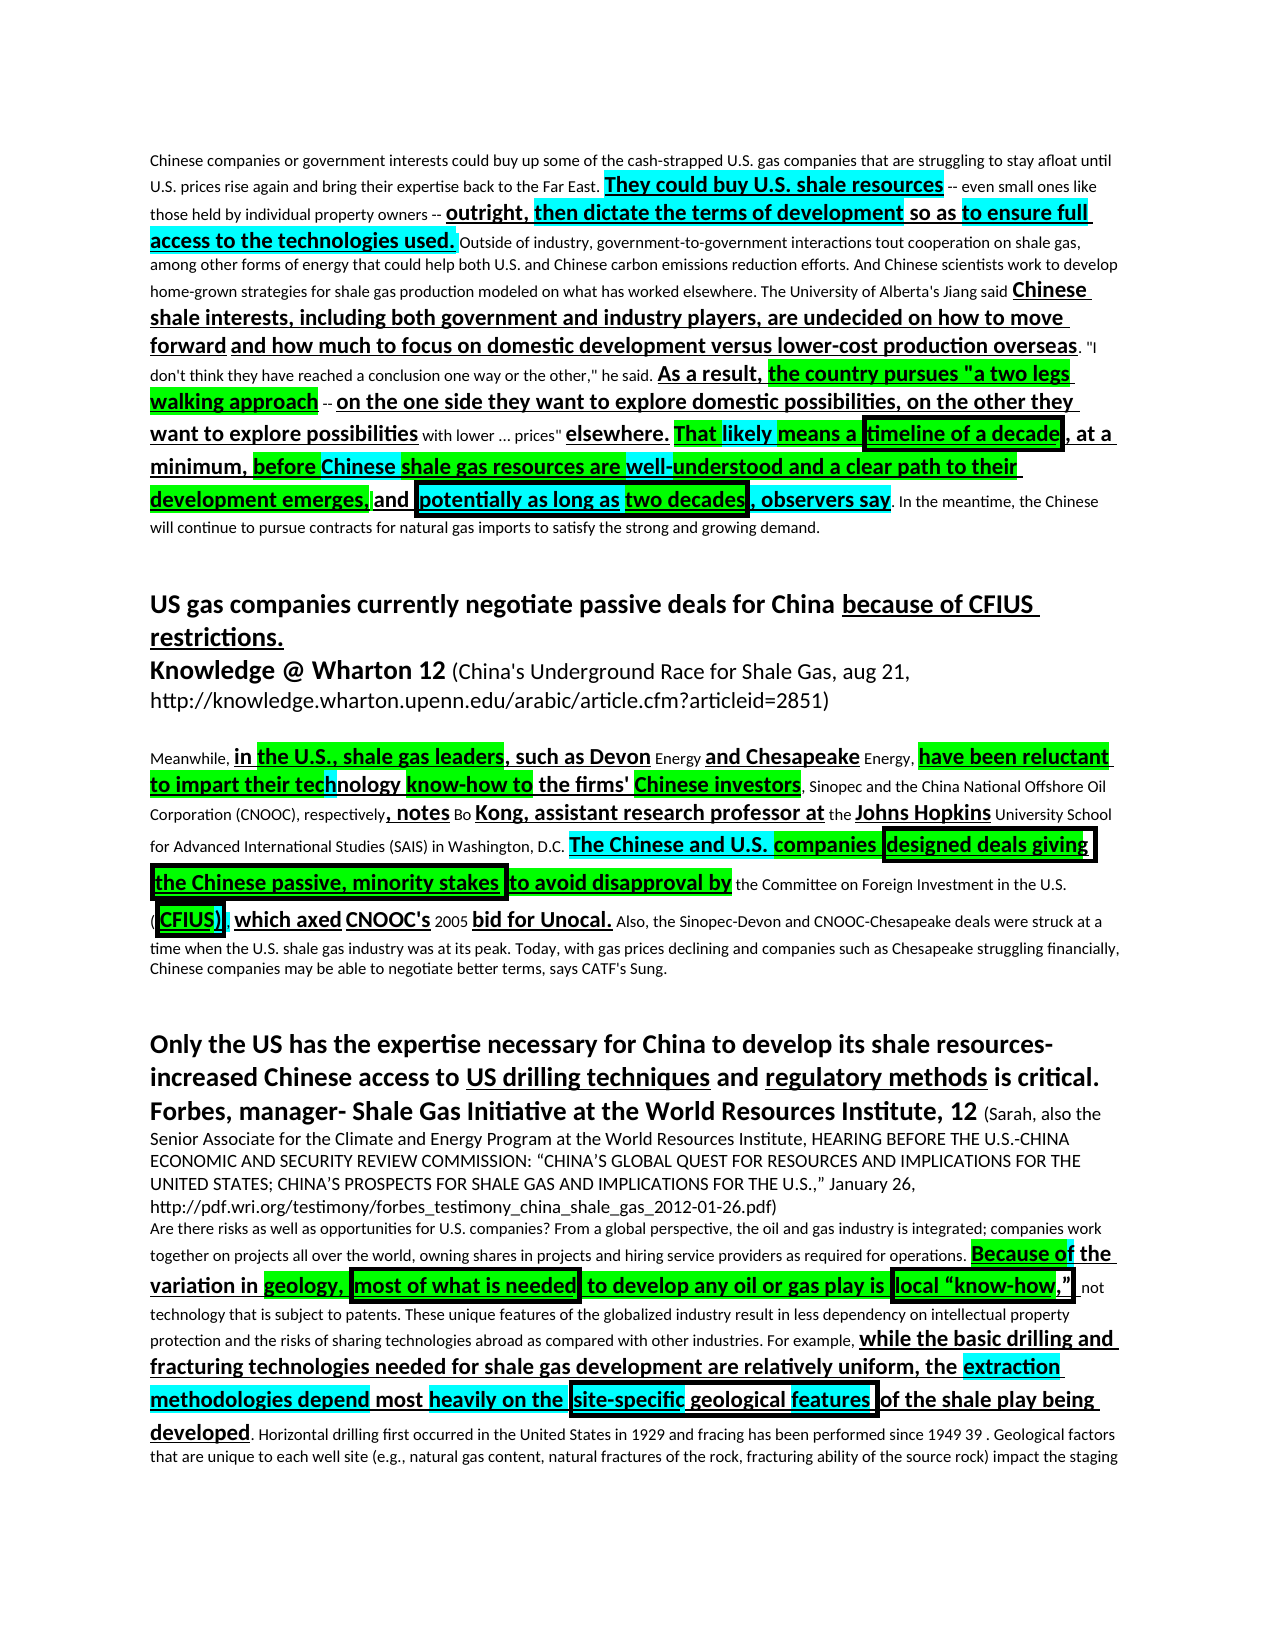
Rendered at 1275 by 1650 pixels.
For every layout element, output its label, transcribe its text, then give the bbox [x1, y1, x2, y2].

subtitle Only the US has the expertise necessary for China to develop its shale resources- increased Chinese access to US drilling techniques and regulatory methods is critical. [150, 1028, 1125, 1094]
text Meanwhile, in the U.S., shale gas leaders, such as Devon Energy and Chesapeake Energy, have been reluctant to impart their technology know-how to the firms' Chinese investors, Sinopec and the China National Offshore Oil Corporation (CNOOC), respectively, notes Bo Kong, assistant research professor at the Johns Hopkins University School for Advanced International Studies (SAIS) in Washington, D.C. The Chinese and U.S. companies designed deals giving the Chinese passive, minority stakes to avoid disapproval by the Committee on Foreign Investment in the U.S. (CFIUS), which axed CNOOC's 2005 bid for Unocal. Also, the Sinopec-Devon and CNOOC-Chesapeake deals were struck at a time when the U.S. shale gas industry was at its peak. Today, with gas prices declining and companies such as Chesapeake struggling financially, Chinese companies may be able to negotiate better terms, says CATF's Sung. [150, 742, 1125, 979]
text Forbes, manager- Shale Gas Initiative at the World Resources Institute, 12 (Sarah, also the Senior Associate for the Climate and Energy Program at the World Resources Institute, HEARING BEFORE THE U.S.-CHINA ECONOMIC AND SECURITY REVIEW COMMISSION: “CHINA’S GLOBAL QUEST FOR RESOURCES AND IMPLICATIONS FOR THE UNITED STATES; CHINA’S PROSPECTS FOR SHALE GAS AND IMPLICATIONS FOR THE U.S.,” January 26, http://pdf.wri.org/testimony/forbes_testimony_china_shale_gas_2012-01-26.pdf) [150, 1094, 1125, 1218]
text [150, 1218, 1125, 1466]
subtitle US gas companies currently negotiate passive deals for China because of CFIUS restrictions. [150, 587, 1125, 653]
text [150, 150, 1125, 538]
text Knowledge @ Wharton 12 (China's Underground Race for Shale Gas, aug 21, http://knowledge.wharton.upenn.edu/arabic/article.cfm?articleid=2851) [150, 653, 1125, 714]
